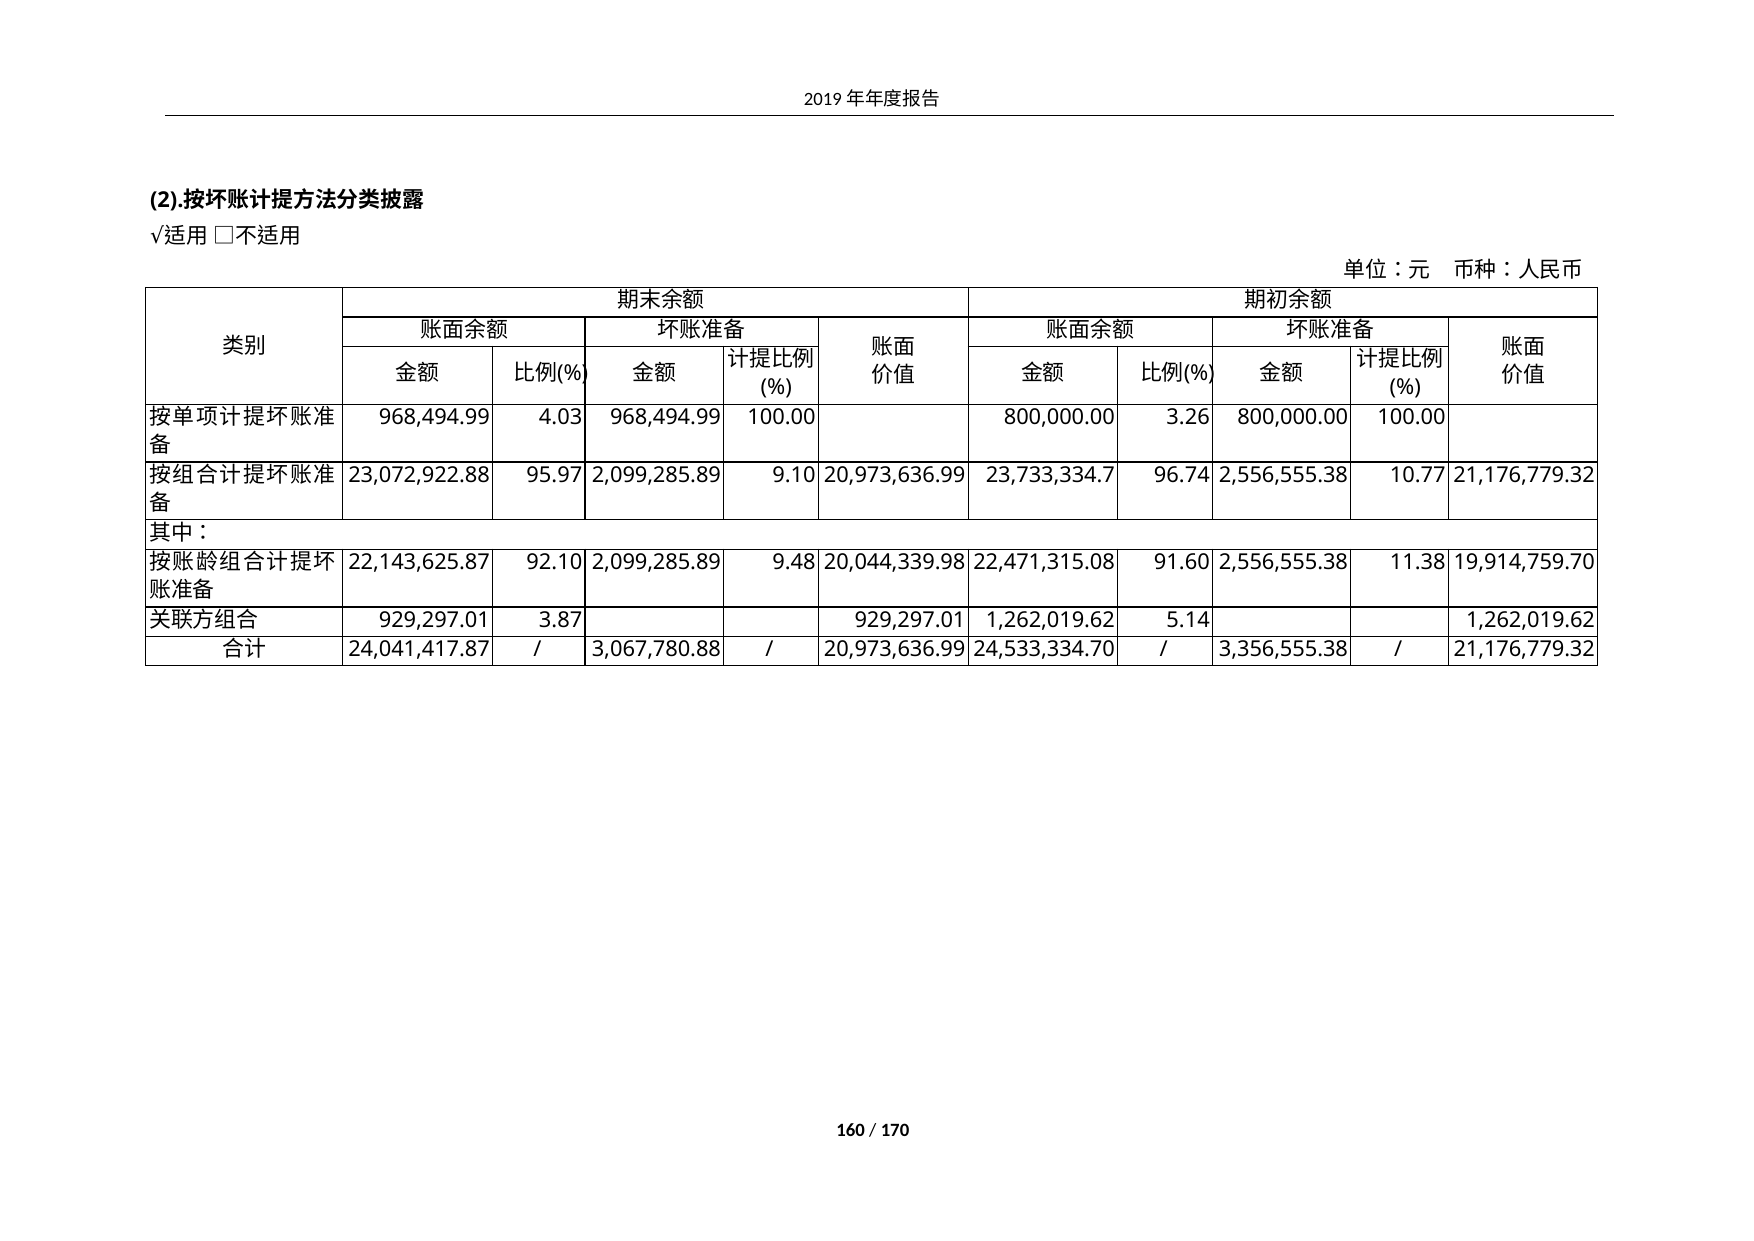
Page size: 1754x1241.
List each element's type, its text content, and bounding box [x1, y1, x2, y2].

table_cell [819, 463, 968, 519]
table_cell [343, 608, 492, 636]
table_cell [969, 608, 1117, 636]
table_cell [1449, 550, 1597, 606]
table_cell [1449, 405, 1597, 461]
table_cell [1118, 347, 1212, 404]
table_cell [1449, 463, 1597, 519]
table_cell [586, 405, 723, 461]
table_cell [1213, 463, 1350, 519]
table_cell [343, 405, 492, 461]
text 单位：元 币种：人民币 [1343, 254, 1610, 284]
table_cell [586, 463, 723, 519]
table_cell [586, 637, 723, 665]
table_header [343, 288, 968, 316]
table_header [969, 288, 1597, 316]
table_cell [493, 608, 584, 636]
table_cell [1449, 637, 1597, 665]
text √适用 □不适用 [150, 220, 447, 250]
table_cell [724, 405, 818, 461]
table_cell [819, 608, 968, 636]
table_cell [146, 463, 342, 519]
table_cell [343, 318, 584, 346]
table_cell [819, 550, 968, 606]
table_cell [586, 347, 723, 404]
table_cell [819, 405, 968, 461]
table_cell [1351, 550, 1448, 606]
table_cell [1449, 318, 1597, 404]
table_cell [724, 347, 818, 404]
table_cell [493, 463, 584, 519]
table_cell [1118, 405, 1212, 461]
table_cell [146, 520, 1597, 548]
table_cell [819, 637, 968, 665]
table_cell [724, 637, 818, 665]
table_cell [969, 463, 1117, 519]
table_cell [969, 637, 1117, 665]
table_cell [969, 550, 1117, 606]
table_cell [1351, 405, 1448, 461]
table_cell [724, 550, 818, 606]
text 160 / 170 [802, 1118, 944, 1141]
subtitle (2).按坏账计提方法分类披露 [150, 184, 447, 214]
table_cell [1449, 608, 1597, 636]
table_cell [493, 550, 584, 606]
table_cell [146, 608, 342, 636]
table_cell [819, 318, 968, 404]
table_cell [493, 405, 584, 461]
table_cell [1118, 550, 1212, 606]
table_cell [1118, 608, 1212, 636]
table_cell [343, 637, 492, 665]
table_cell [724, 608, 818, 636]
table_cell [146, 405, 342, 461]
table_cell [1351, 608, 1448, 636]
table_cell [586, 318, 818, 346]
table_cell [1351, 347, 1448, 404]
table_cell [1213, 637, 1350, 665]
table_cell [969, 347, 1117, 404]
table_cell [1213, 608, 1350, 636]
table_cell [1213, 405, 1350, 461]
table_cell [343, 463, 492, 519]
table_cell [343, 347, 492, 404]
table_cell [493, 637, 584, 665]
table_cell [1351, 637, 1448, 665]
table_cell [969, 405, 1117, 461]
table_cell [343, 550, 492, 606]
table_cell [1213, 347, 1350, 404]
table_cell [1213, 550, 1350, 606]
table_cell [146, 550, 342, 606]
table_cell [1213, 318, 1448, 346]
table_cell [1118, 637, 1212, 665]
text 2019 年年度报告 [802, 85, 942, 111]
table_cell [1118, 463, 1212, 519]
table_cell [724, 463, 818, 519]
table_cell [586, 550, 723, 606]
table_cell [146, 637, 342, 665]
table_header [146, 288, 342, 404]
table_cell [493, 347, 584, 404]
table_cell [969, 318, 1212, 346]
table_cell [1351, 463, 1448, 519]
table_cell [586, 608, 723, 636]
